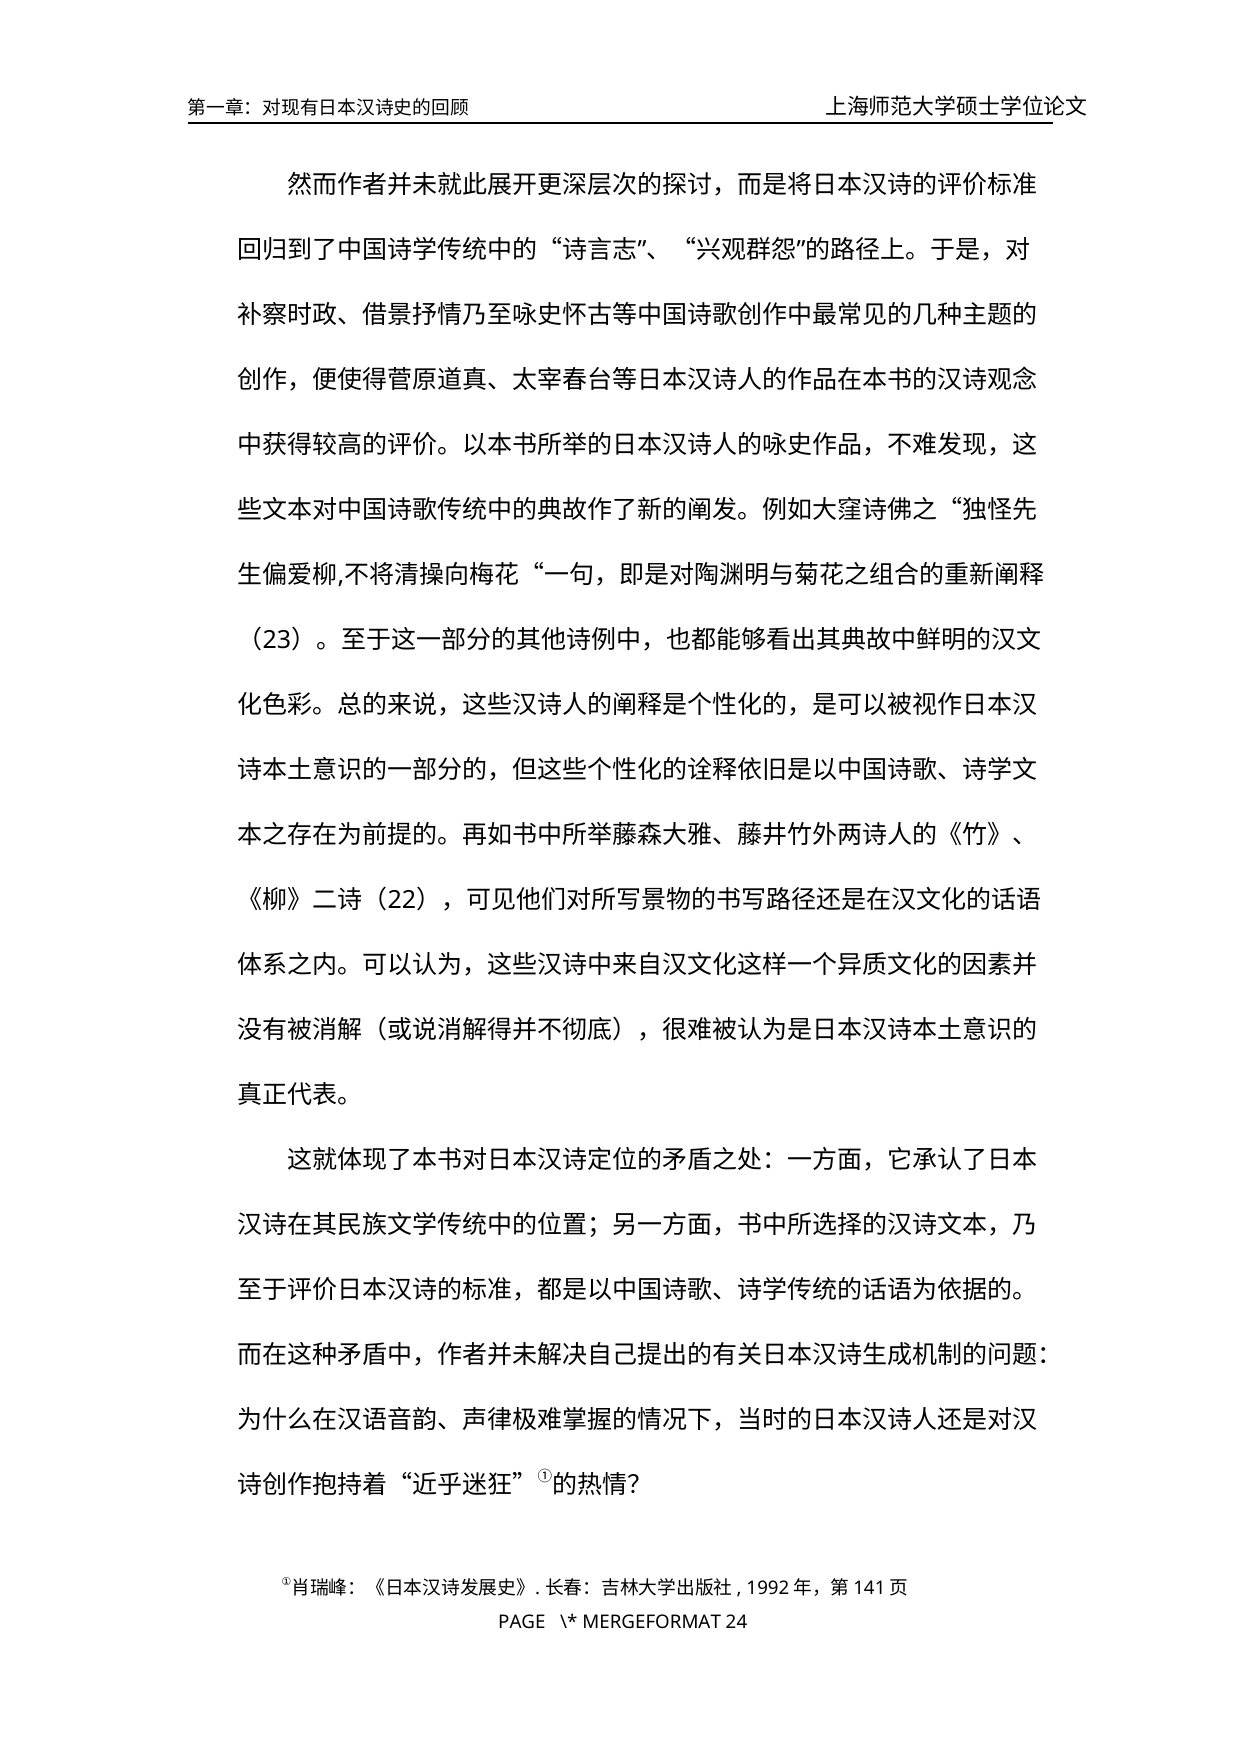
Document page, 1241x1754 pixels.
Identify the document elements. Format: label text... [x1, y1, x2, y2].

text 然而作者并未就此展开更深层次的探讨，而是将日本汉诗的评价标准回归到了中国诗学传统中的“诗言志”、“兴观群怨”的路径上。于是，对补察时政、借景抒情乃至咏史怀古等中国诗歌创作中最常见的几种主题的创作，便使得菅原道真、太宰春台等日本汉诗人的作品在本书的汉诗观念中获得较高的评价。以本书所举的日本汉诗人的咏史作品，不难发现，这些文本对中国诗歌传统中的典故作了新的阐发。例如大窪诗佛之“独怪先生偏爱柳,不将清操向梅花“一句，即是对陶渊明与菊花之组合的重新阐释（23）。至于这一部分的其他诗例中，也都能够看出其典故中鲜明的汉文化色彩。总的来说，这些汉诗人的阐释是个性化的，是可以被视作日本汉诗本土意识的一部分的，但这些个性化的诠释依旧是以中国诗歌、诗学文本之存在为前提的。再如书中所举藤森大雅、藤井竹外两诗人的《竹》、《柳》二诗（22），可见他们对所写景物的书写路径还是在汉文化的话语体系之内。可以认为，这些汉诗中来自汉文化这样一个异质文化的因素并没有被消解（或说消解得并不彻底），很难被认为是日本汉诗本土意识的真正代表。 [237, 150, 1053, 1125]
text 这就体现了本书对日本汉诗定位的矛盾之处：一方面，它承认了日本汉诗在其民族文学传统中的位置；另一方面，书中所选择的汉诗文本，乃至于评价日本汉诗的标准，都是以中国诗歌、诗学传统的话语为依据的。而在这种矛盾中，作者并未解决自己提出的有关日本汉诗生成机制的问题：为什么在汉语音韵、声律极难掌握的情况下，当时的日本汉诗人还是对汉诗创作抱持着“近乎迷狂”的热情？ [237, 1125, 1053, 1515]
